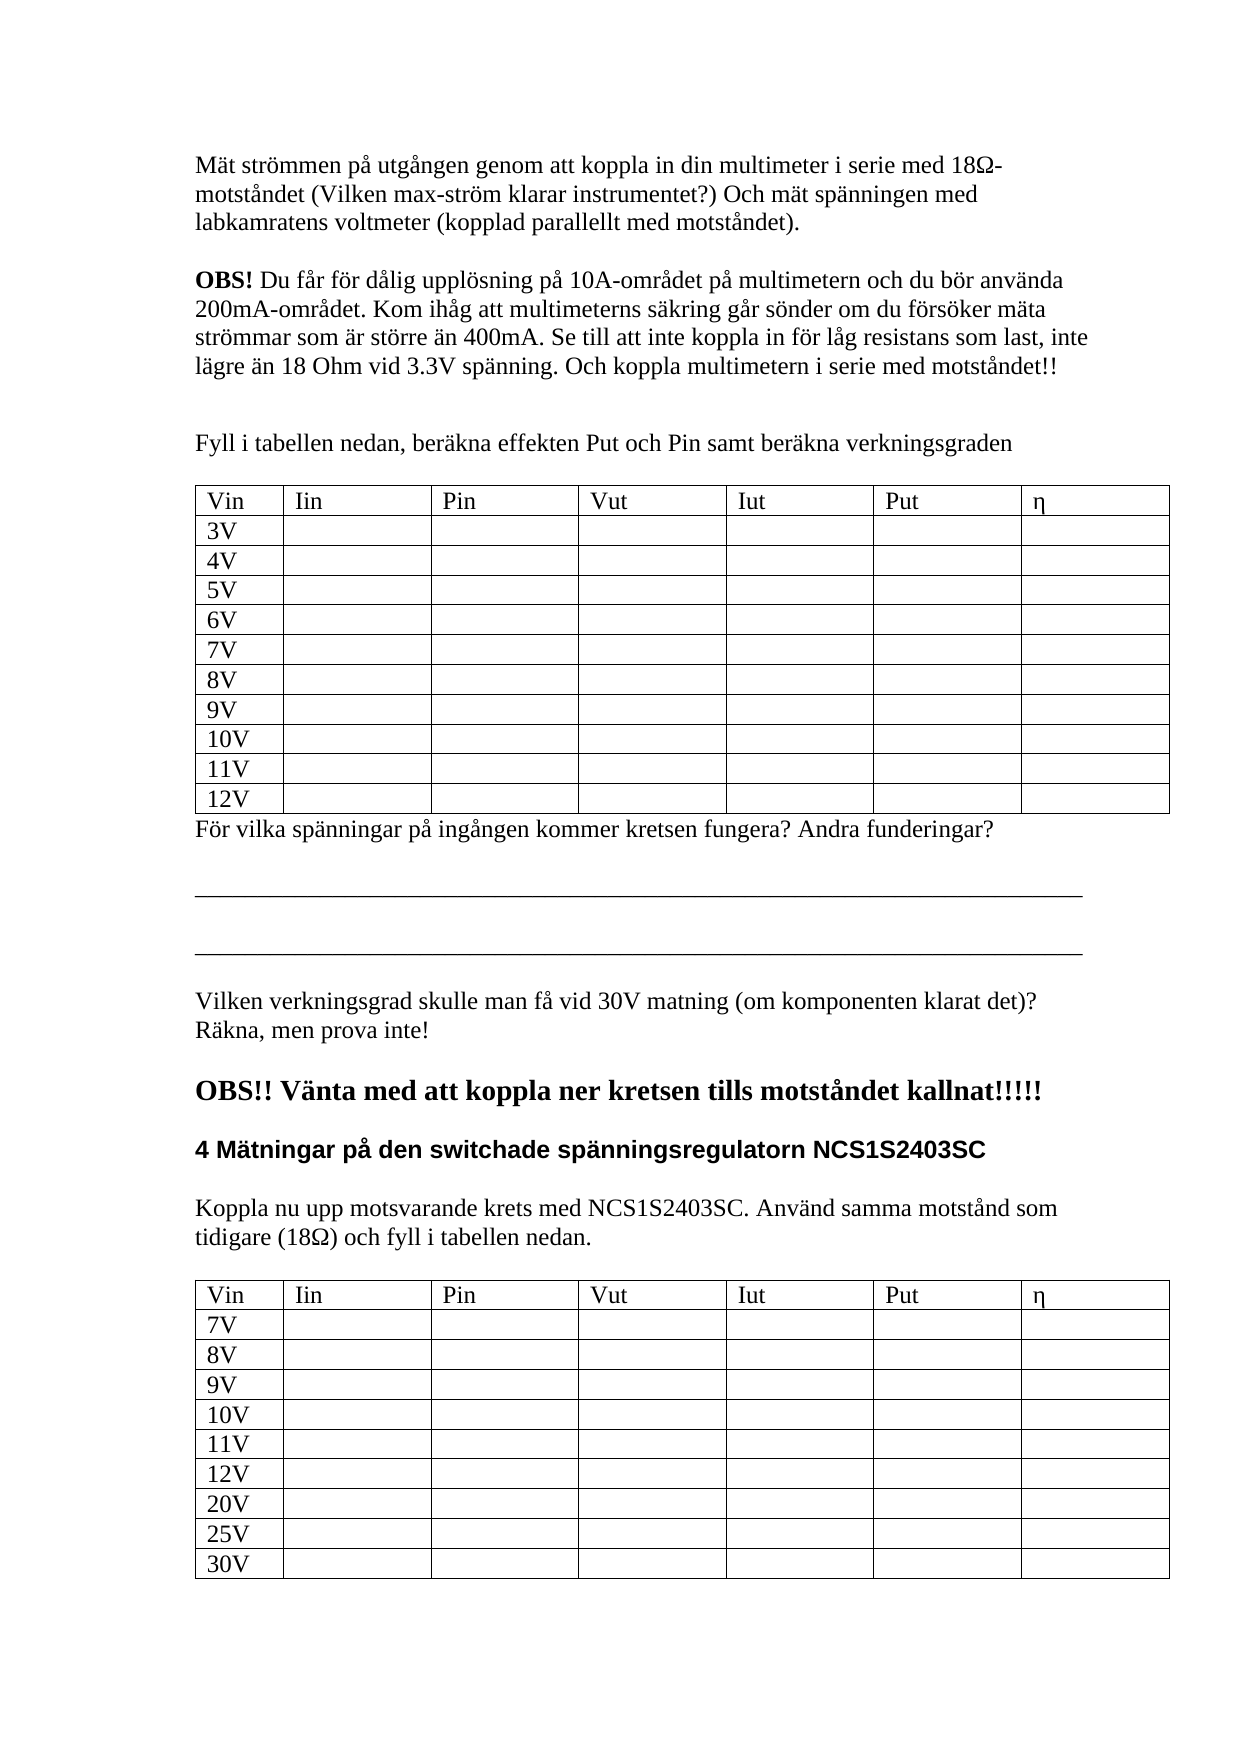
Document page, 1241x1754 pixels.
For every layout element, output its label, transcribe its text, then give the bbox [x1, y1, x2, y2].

table_cell [1022, 1370, 1169, 1399]
text Vilken verkningsgrad skulle man få vid 30V matning (om komponenten klarat det)? Räkna, men prova inte! [195, 986, 1093, 1044]
table_cell [1022, 1400, 1169, 1428]
table_cell [874, 725, 1021, 753]
table_cell [432, 635, 578, 664]
table_cell [432, 605, 578, 634]
table_cell [727, 1459, 873, 1488]
table_cell 12V [196, 1459, 283, 1488]
table_cell [874, 784, 1021, 813]
table_cell [284, 576, 431, 604]
table_cell [1022, 725, 1169, 753]
table_cell [874, 546, 1021, 574]
table_cell [1022, 1310, 1169, 1339]
table_cell [579, 695, 726, 723]
text _______________________________________________________________________ [195, 929, 1093, 958]
table_cell [432, 1489, 578, 1518]
table_cell [727, 695, 873, 723]
table_cell [874, 754, 1021, 783]
table_cell [727, 1549, 873, 1577]
table_cell [874, 1400, 1021, 1428]
table_cell [284, 605, 431, 634]
table_cell 20V [196, 1489, 283, 1518]
table_cell [1022, 576, 1169, 604]
table_cell 11V [196, 754, 283, 783]
table_cell [727, 1489, 873, 1518]
table_cell [579, 576, 726, 604]
table_cell [432, 1310, 578, 1339]
table_cell [579, 754, 726, 783]
table_cell 5V [196, 576, 283, 604]
table_cell [579, 665, 726, 694]
table_cell [727, 1400, 873, 1428]
table_cell [432, 1340, 578, 1369]
table_cell 8V [196, 665, 283, 694]
table_cell [284, 1340, 431, 1369]
table_cell [432, 725, 578, 753]
table_cell [284, 665, 431, 694]
table_header Vut [579, 486, 726, 515]
text Koppla nu upp motsvarande krets med NCS1S2403SC. Använd samma motstånd som tidigare (18Ω) och fyll i tabellen nedan. [195, 1193, 1093, 1251]
table_cell [284, 1400, 431, 1428]
table_cell 7V [196, 635, 283, 664]
table_cell [579, 784, 726, 813]
table_cell [579, 1370, 726, 1399]
table_cell [1022, 1519, 1169, 1548]
table_cell [727, 576, 873, 604]
table_cell [874, 1519, 1021, 1548]
table_header Vin [196, 486, 283, 515]
table_cell 25V [196, 1519, 283, 1548]
table_cell [432, 1519, 578, 1548]
text Fyll i tabellen nedan, beräkna effekten Put och Pin samt beräkna verkningsgraden [195, 428, 1093, 456]
table_cell 10V [196, 725, 283, 753]
table_cell [874, 576, 1021, 604]
table_cell 8V [196, 1340, 283, 1369]
table_cell [727, 754, 873, 783]
table_cell [1022, 1489, 1169, 1518]
table_cell [874, 1370, 1021, 1399]
table_cell [579, 725, 726, 753]
table_cell [1022, 546, 1169, 574]
table_cell [432, 1459, 578, 1488]
text OBS! Du får för dålig upplösning på 10A-området på multimetern och du bör använda 200mA-området. Kom ihåg att multimeterns säkring går sönder om du försöker mäta strömmar som är större än 400mA. Se till att inte koppla in för låg resistans som last, inte lägre än 18 Ohm vid 3.3V spänning. Och koppla multimetern i serie med motståndet!! [195, 265, 1093, 380]
table_cell [727, 665, 873, 694]
table_cell [432, 1400, 578, 1428]
table_cell [284, 695, 431, 723]
table_cell [727, 1430, 873, 1458]
table_cell [579, 1430, 726, 1458]
table_cell 9V [196, 1370, 283, 1399]
table_cell [284, 1549, 431, 1577]
table_cell 4V [196, 546, 283, 574]
table_cell [727, 516, 873, 545]
table_cell [432, 516, 578, 545]
table_cell 6V [196, 605, 283, 634]
table_cell [432, 1430, 578, 1458]
table_cell [579, 1489, 726, 1518]
table_cell [579, 516, 726, 545]
table_cell [1022, 1549, 1169, 1577]
table_cell [874, 1310, 1021, 1339]
text _______________________________________________________________________ [195, 871, 1093, 900]
table_cell [1022, 1430, 1169, 1458]
table_cell [727, 546, 873, 574]
table_cell [874, 1430, 1021, 1458]
table_cell [284, 1489, 431, 1518]
table_cell 7V [196, 1310, 283, 1339]
table_cell [432, 665, 578, 694]
table_cell [432, 546, 578, 574]
table_cell [1022, 1459, 1169, 1488]
table_cell [874, 1459, 1021, 1488]
subtitle 4 Mätningar på den switchade spänningsregulatorn NCS1S2403SC [195, 1135, 1093, 1164]
table_cell [727, 635, 873, 664]
table_cell [432, 695, 578, 723]
table_header Put [874, 486, 1021, 515]
table_cell [432, 1370, 578, 1399]
table_header Iin [284, 1281, 431, 1309]
table_cell 3V [196, 516, 283, 545]
table_cell [874, 1340, 1021, 1369]
table_cell [727, 784, 873, 813]
table_cell [432, 576, 578, 604]
table_cell [1022, 784, 1169, 813]
table_cell [284, 1430, 431, 1458]
table_header Vut [579, 1281, 726, 1309]
table_cell [874, 695, 1021, 723]
text För vilka spänningar på ingången kommer kretsen fungera? Andra funderingar? [195, 814, 1093, 843]
table_cell [1022, 635, 1169, 664]
table_cell [1022, 754, 1169, 783]
table_cell [1022, 605, 1169, 634]
table_cell [579, 1400, 726, 1428]
table_cell [727, 1310, 873, 1339]
table_cell 9V [196, 695, 283, 723]
table_cell [284, 516, 431, 545]
table_header Iut [727, 1281, 873, 1309]
table_cell [579, 546, 726, 574]
table_cell [579, 635, 726, 664]
table_cell [579, 1519, 726, 1548]
table_cell [432, 784, 578, 813]
table_cell 10V [196, 1400, 283, 1428]
table_cell 30V [196, 1549, 283, 1577]
table_cell [727, 1519, 873, 1548]
table_header Pin [432, 486, 578, 515]
table_cell 12V [196, 784, 283, 813]
table_cell [579, 1310, 726, 1339]
table_cell [579, 1459, 726, 1488]
table_header η [1022, 486, 1169, 515]
table_cell [579, 1549, 726, 1577]
text OBS!! Vänta med att koppla ner kretsen tills motståndet kallnat!!!!! [195, 1073, 1093, 1106]
table_header Pin [432, 1281, 578, 1309]
table_cell [579, 1340, 726, 1369]
table_cell [579, 605, 726, 634]
table_cell [727, 1340, 873, 1369]
table_cell [284, 635, 431, 664]
table_cell [874, 665, 1021, 694]
table_cell [727, 1370, 873, 1399]
table_cell [727, 605, 873, 634]
table_header Put [874, 1281, 1021, 1309]
table_cell [1022, 665, 1169, 694]
table_cell 11V [196, 1430, 283, 1458]
table_cell [1022, 1340, 1169, 1369]
table_header Vin [196, 1281, 283, 1309]
table_header η [1022, 1281, 1169, 1309]
table_cell [432, 754, 578, 783]
text Mät strömmen på utgången genom att koppla in din multimeter i serie med 18Ω-motståndet (Vilken max-ström klarar instrumentet?) Och mät spänningen med labkamratens voltmeter (kopplad parallellt med motståndet). [195, 150, 1093, 236]
table_cell [1022, 516, 1169, 545]
table_cell [874, 1549, 1021, 1577]
table_cell [284, 1519, 431, 1548]
table_cell [1022, 695, 1169, 723]
table_cell [284, 1370, 431, 1399]
table_cell [284, 546, 431, 574]
table_cell [284, 1459, 431, 1488]
table_cell [874, 605, 1021, 634]
table_cell [284, 1310, 431, 1339]
table_cell [874, 516, 1021, 545]
table_cell [727, 725, 873, 753]
table_cell [874, 1489, 1021, 1518]
table_cell [432, 1549, 578, 1577]
table_cell [284, 784, 431, 813]
table_cell [284, 754, 431, 783]
table_header Iin [284, 486, 431, 515]
table_cell [284, 725, 431, 753]
table_header Iut [727, 486, 873, 515]
table_cell [874, 635, 1021, 664]
